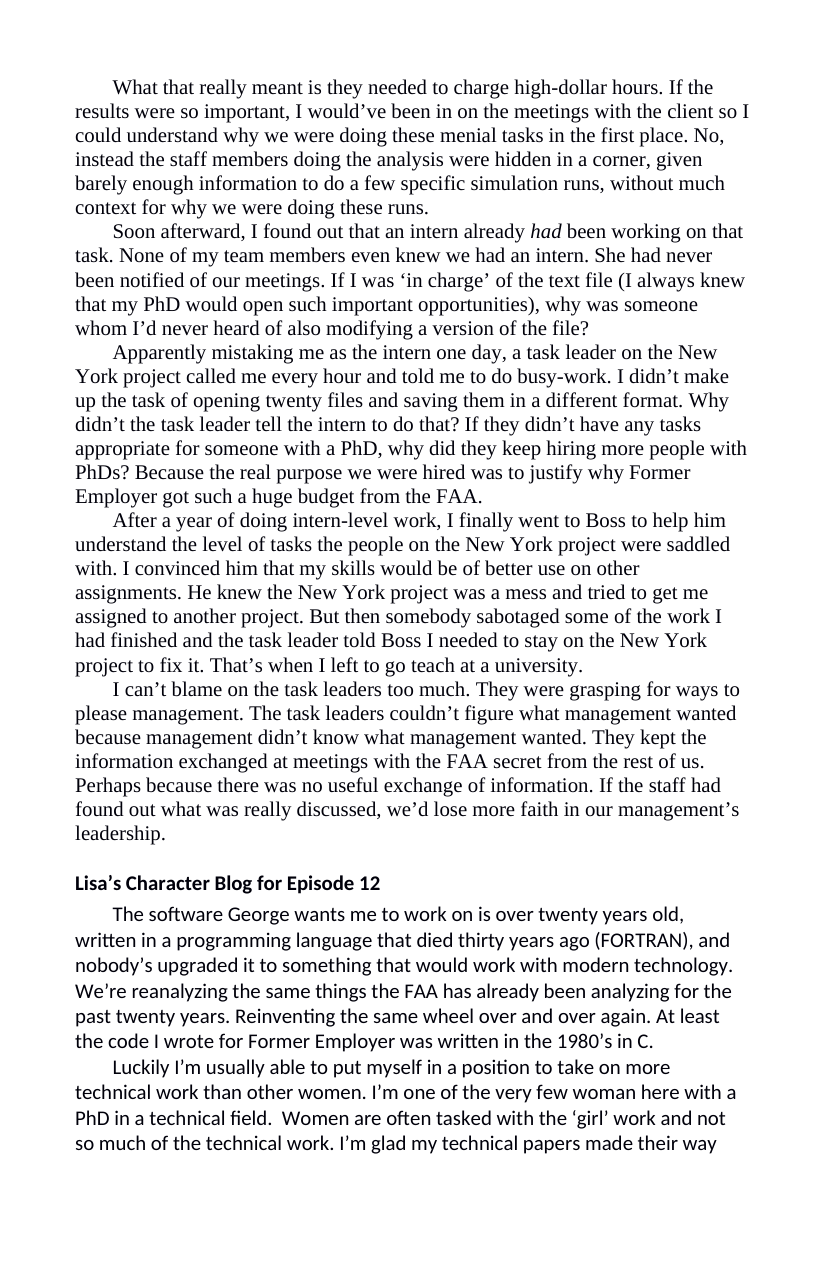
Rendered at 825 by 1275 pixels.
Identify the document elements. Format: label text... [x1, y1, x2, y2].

text Soon afterward, I found out that an intern already had been working on that task. None of my team members even knew we had an intern. She had never been notified of our meetings. If I was ‘in charge’ of the text file (I always knew that my PhD would open such important opportunities), why was someone whom I’d never heard of also modifying a version of the file? [75, 219, 750, 340]
text I can’t blame on the task leaders too much. They were grasping for ways to please management. The task leaders couldn’t figure what management wanted because management didn’t know what management wanted. They kept the information exchanged at meetings with the FAA secret from the rest of us. Perhaps because there was no useful exchange of information. If the staff had found out what was really discussed, we’d lose more faith in our management’s leadership. [75, 677, 750, 845]
text The software George wants me to work on is over twenty years old, written in a programming language that died thirty years ago (FORTRAN), and nobody’s upgraded it to something that would work with modern technology. We’re reanalyzing the same things the FAA has already been analyzing for the past twenty years. Reinventing the same wheel over and over again. At least the code I wrote for Former Employer was written in the 1980’s in C. [75, 902, 750, 1054]
subtitle Lisa’s Character Blog for Episode 12 [75, 870, 750, 895]
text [75, 1054, 750, 1156]
text Apparently mistaking me as the intern one day, a task leader on the New York project called me every hour and told me to do busy-work. I didn’t make up the task of opening twenty files and saving them in a different format. Why didn’t the task leader tell the intern to do that? If they didn’t have any tasks appropriate for someone with a PhD, why did they keep hiring more people with PhDs? Because the real purpose we were hired was to justify why Former Employer got such a huge budget from the FAA. [75, 340, 750, 508]
text What that really meant is they needed to charge high-dollar hours. If the results were so important, I would’ve been in on the meetings with the client so I could understand why we were doing these menial tasks in the first place. No, instead the staff members doing the analysis were hidden in a corner, given barely enough information to do a few specific simulation runs, without much context for why we were doing these runs. [75, 75, 750, 219]
text After a year of doing intern-level work, I finally went to Boss to help him understand the level of tasks the people on the New York project were saddled with. I convinced him that my skills would be of better use on other assignments. He knew the New York project was a mess and tried to get me assigned to another project. But then somebody sabotaged some of the work I had finished and the task leader told Boss I needed to stay on the New York project to fix it. That’s when I left to go teach at a university. [75, 508, 750, 677]
